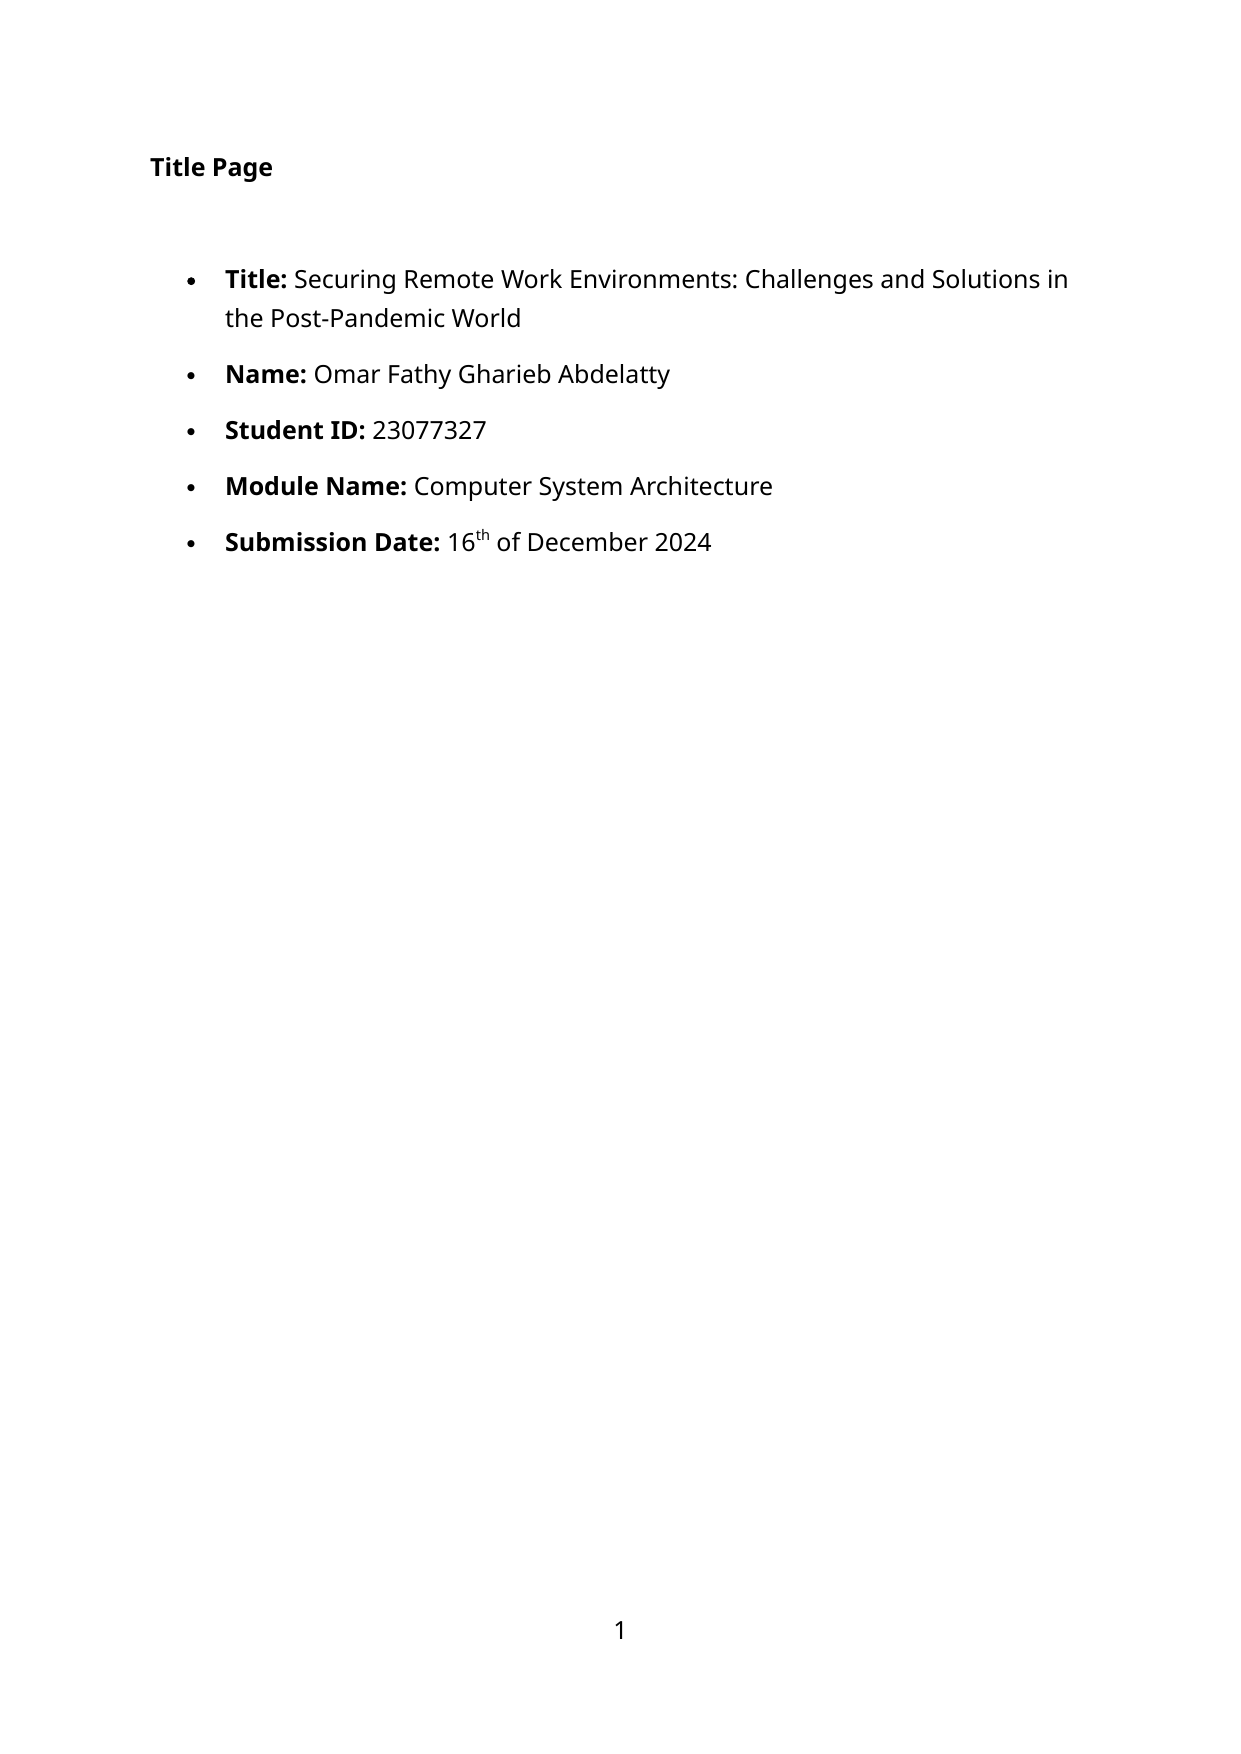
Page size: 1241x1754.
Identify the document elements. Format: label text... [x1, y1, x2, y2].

list Module Name: Computer System Architecture [187, 468, 1090, 502]
list Title: Securing Remote Work Environments: Challenges and Solutions in the Post-Pandemic World [187, 262, 1090, 335]
list Name: Omar Fathy Gharieb Abdelatty [187, 357, 1090, 391]
list Student ID: 23077327 [187, 412, 1090, 447]
list Submission Date: 16th of December 2024 [187, 524, 1090, 558]
text Title Page [150, 150, 1090, 184]
